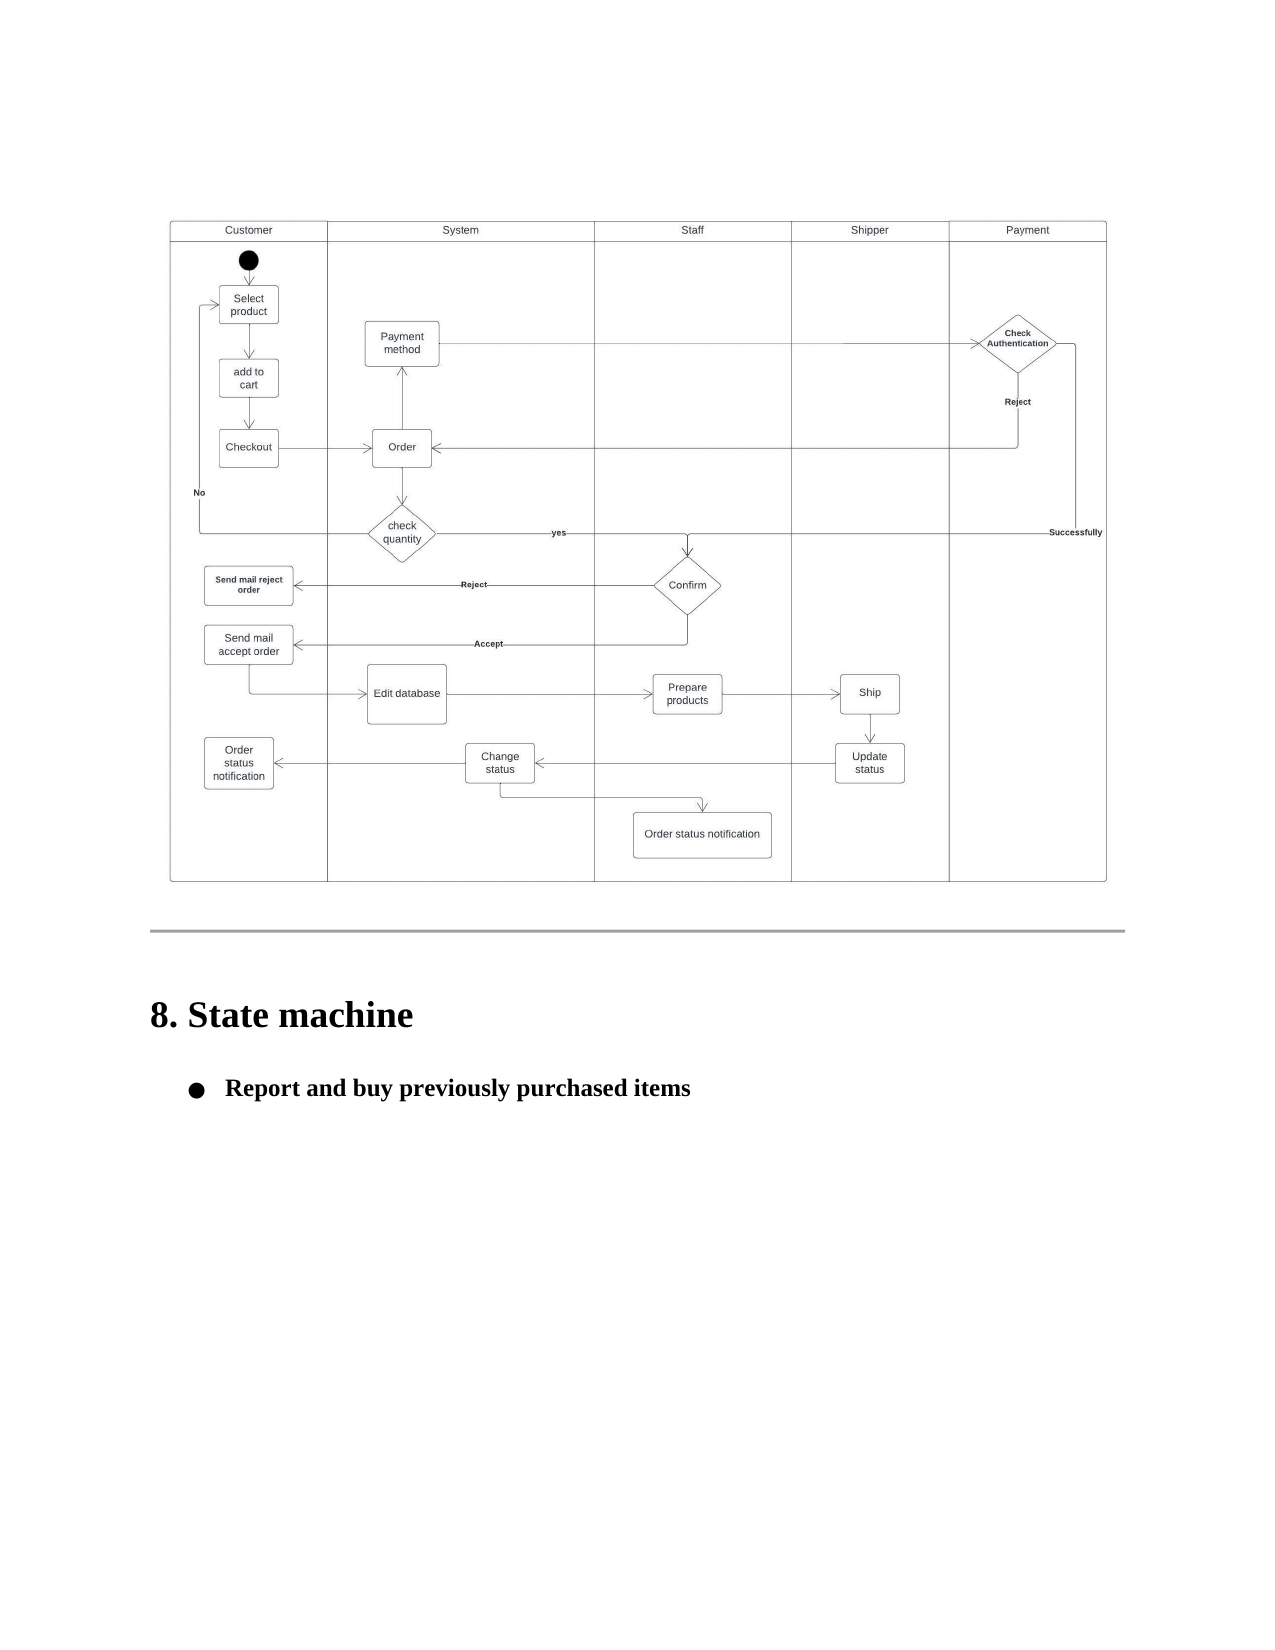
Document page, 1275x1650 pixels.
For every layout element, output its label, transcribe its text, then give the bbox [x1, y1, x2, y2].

list Report and buy previously purchased items [187, 1065, 1125, 1108]
text 8. State machine [150, 993, 1125, 1036]
picture [150, 201, 1125, 901]
